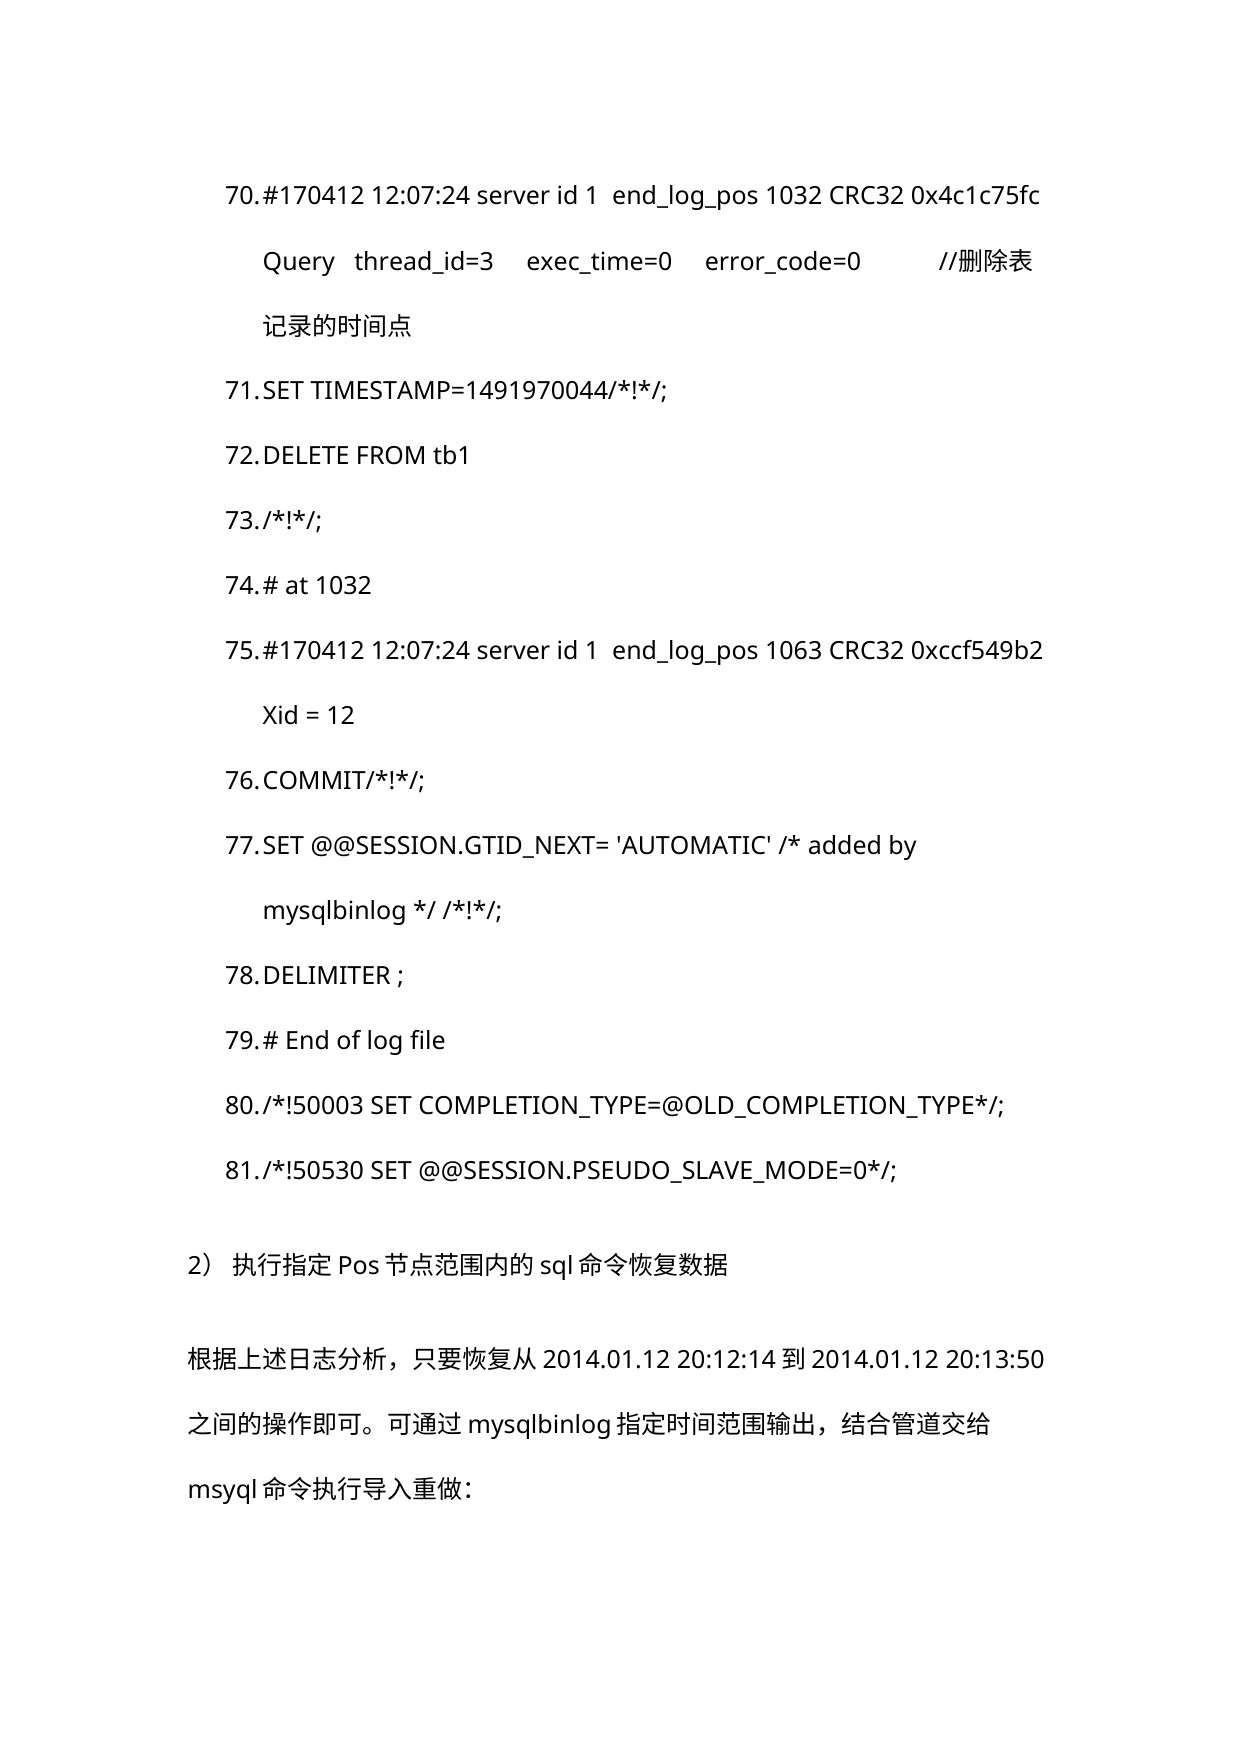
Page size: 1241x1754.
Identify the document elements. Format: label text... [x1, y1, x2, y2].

list SET TIMESTAMP=1491970044/*!*/; [225, 357, 1053, 422]
list COMMIT/*!*/; [225, 747, 1053, 812]
text 根据上述日志分析，只要恢复从2014.01.12 20:12:14到2014.01.12 20:13:50之间的操作即可。可通过mysqlbinlog指定时间范围输出，结合管道交给msyql命令执行导入重做： [187, 1325, 1053, 1520]
list #170412 12:07:24 server id 1 end_log_pos 1063 CRC32 0xccf549b2 Xid = 12 [225, 617, 1053, 747]
list DELIMITER ; [225, 942, 1053, 1007]
list /*!50530 SET @@SESSION.PSEUDO_SLAVE_MODE=0*/; [225, 1137, 1053, 1202]
list SET @@SESSION.GTID_NEXT= 'AUTOMATIC' /* added by mysqlbinlog */ /*!*/; [225, 812, 1053, 942]
list DELETE FROM tb1 [225, 422, 1053, 487]
text 2） 执行指定Pos节点范围内的sql命令恢复数据 [187, 1231, 1053, 1296]
list /*!50003 SET COMPLETION_TYPE=@OLD_COMPLETION_TYPE*/; [225, 1072, 1053, 1137]
list /*!*/; [225, 487, 1053, 552]
list # at 1032 [225, 552, 1053, 617]
list # End of log file [225, 1007, 1053, 1072]
list #170412 12:07:24 server id 1 end_log_pos 1032 CRC32 0x4c1c75fc Query thread_id=3 exec_time=0 error_code=0 //删除表记录的时间点 [225, 162, 1053, 357]
